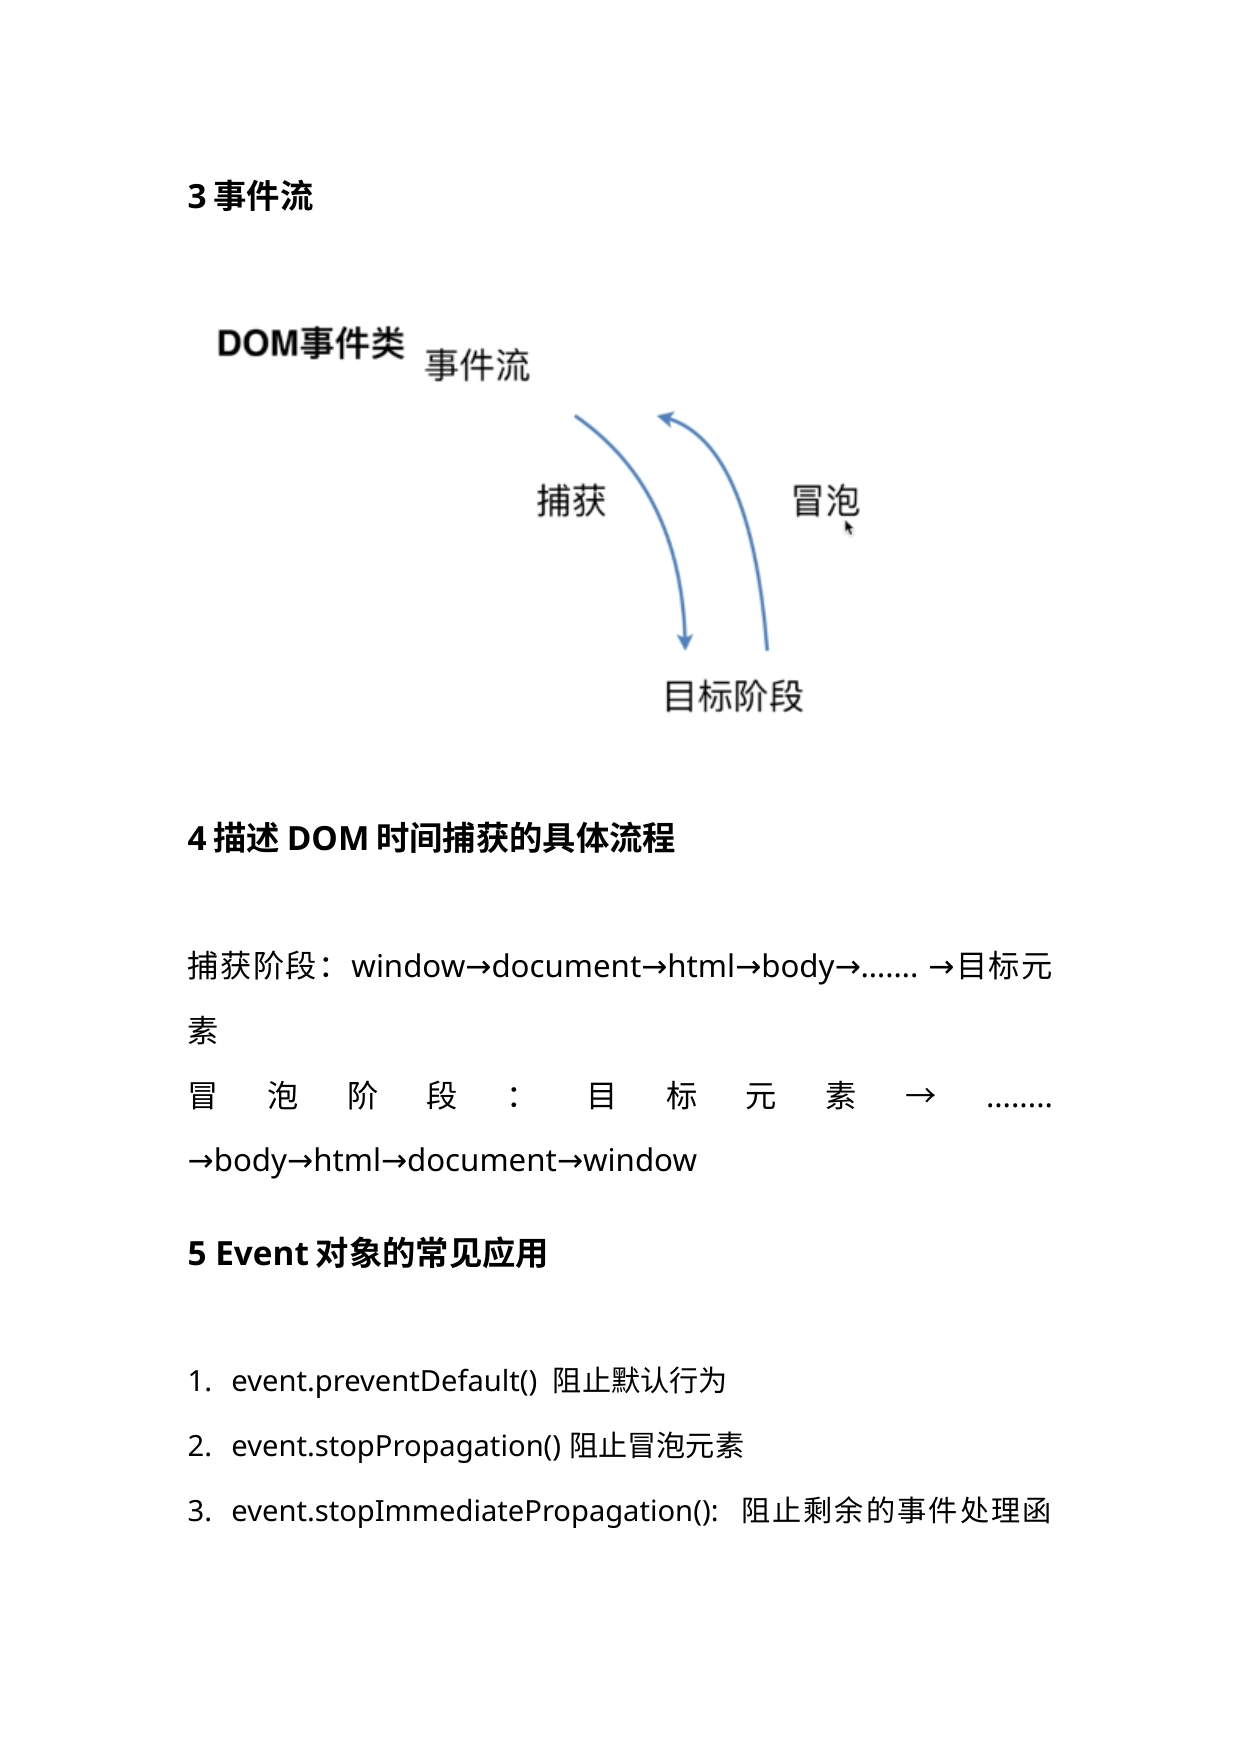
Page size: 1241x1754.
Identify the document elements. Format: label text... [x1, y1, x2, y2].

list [187, 1476, 1053, 1541]
text 捕获阶段：window→document→html→body→……. →目标元素 [187, 931, 1053, 1061]
text 冒泡阶段：目标元素→........ →body→html→document→window [187, 1061, 1053, 1191]
subtitle 5 Event对象的常见应用 [187, 1218, 1053, 1283]
subtitle 3事件流 [187, 162, 1053, 227]
list event.stopPropagation() 阻止冒泡元素 [187, 1411, 1053, 1476]
picture [187, 289, 913, 762]
list event.preventDefault() 阻止默认行为 [187, 1346, 1053, 1411]
subtitle 4描述DOM时间捕获的具体流程 [187, 804, 1053, 869]
